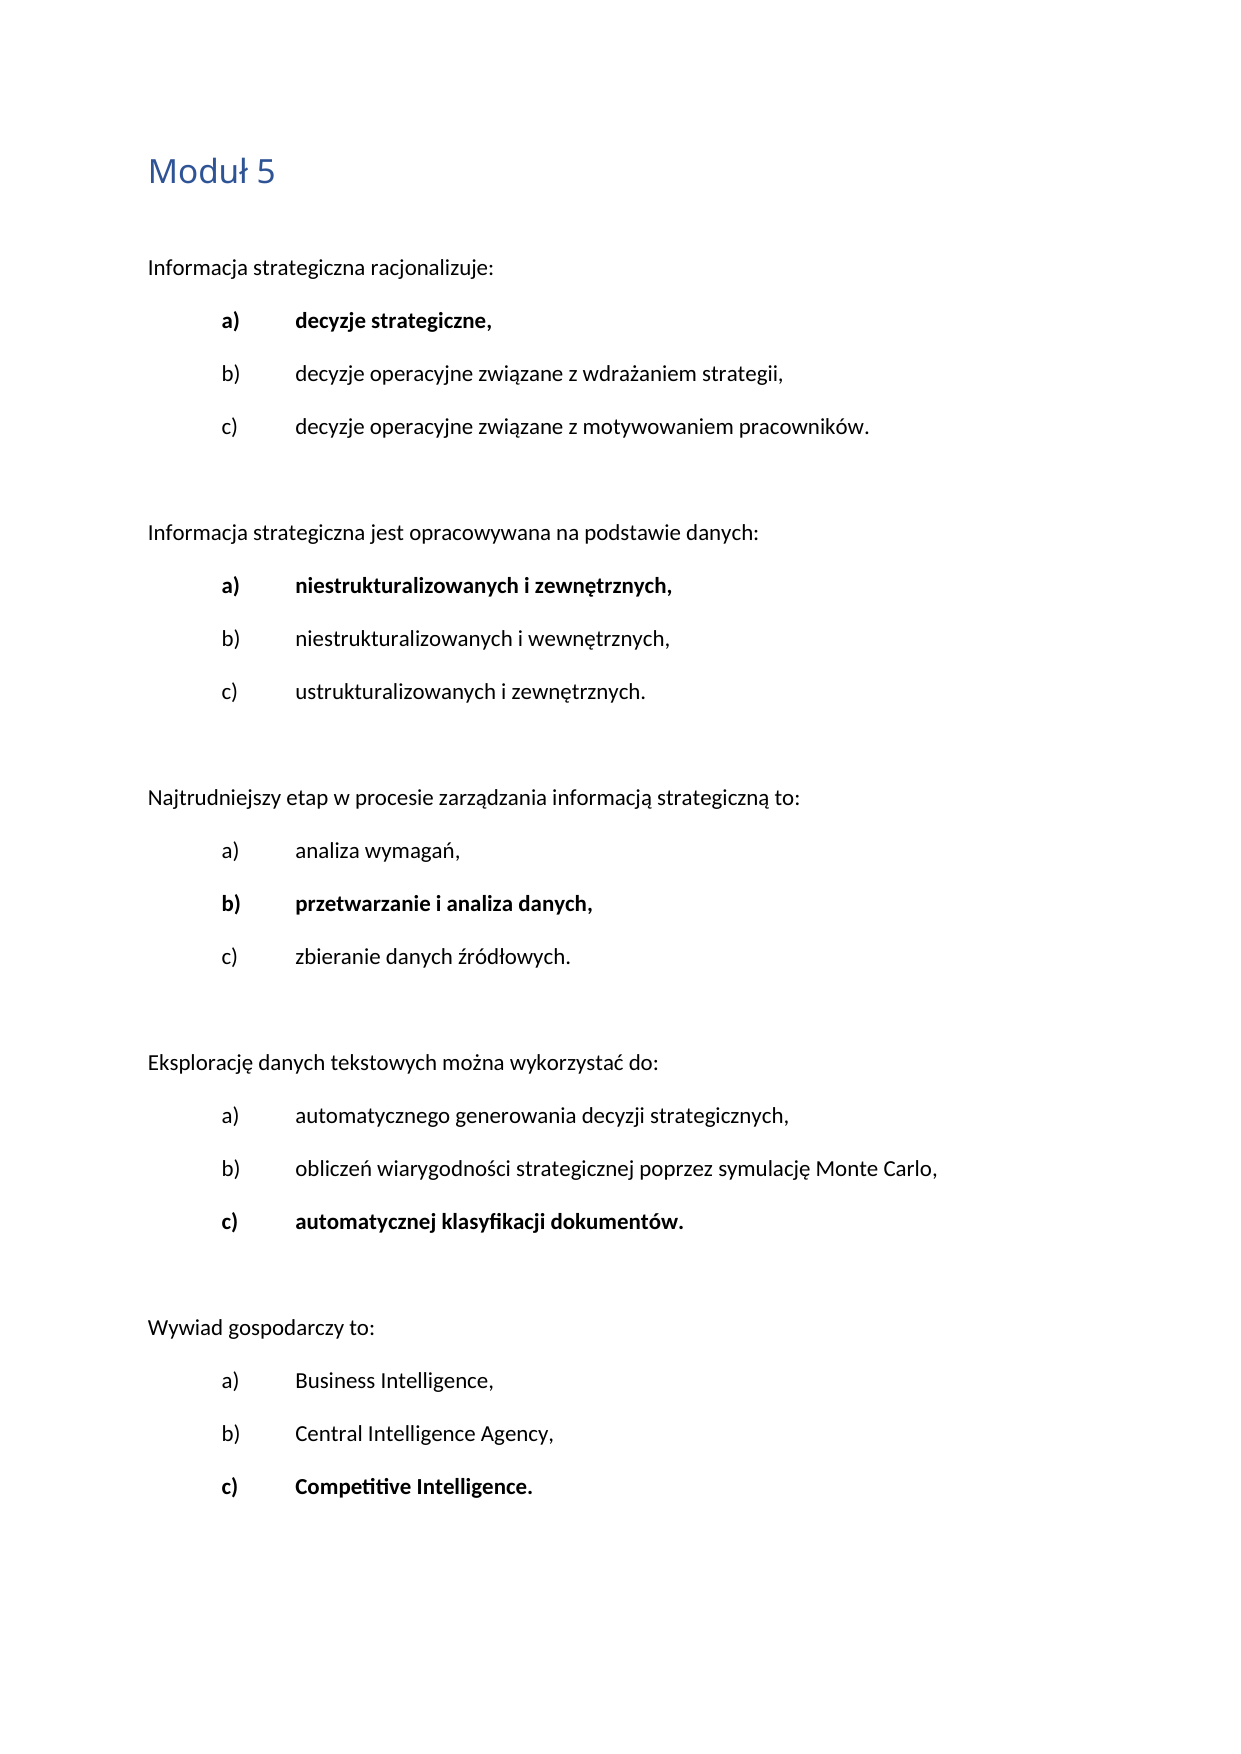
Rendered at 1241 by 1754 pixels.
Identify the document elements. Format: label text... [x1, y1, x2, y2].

text a) niestrukturalizowanych i zewnętrznych, [148, 571, 1093, 599]
text Eksplorację danych tekstowych można wykorzystać do: [148, 1048, 1093, 1076]
text a) analiza wymagań, [148, 836, 1093, 864]
text a) automatycznego generowania decyzji strategicznych, [148, 1101, 1093, 1129]
text c) zbieranie danych źródłowych. [148, 942, 1093, 970]
text c) decyzje operacyjne związane z motywowaniem pracowników. [148, 412, 1093, 440]
text Informacja strategiczna racjonalizuje: [148, 253, 1093, 281]
text a) decyzje strategiczne, [148, 306, 1093, 334]
subtitle Moduł 5 [148, 148, 1093, 193]
text b) obliczeń wiarygodności strategicznej poprzez symulację Monte Carlo, [148, 1154, 1093, 1182]
text b) przetwarzanie i analiza danych, [148, 889, 1093, 917]
text Informacja strategiczna jest opracowywana na podstawie danych: [148, 518, 1093, 546]
text c) Competitive Intelligence. [148, 1472, 1093, 1500]
text b) niestrukturalizowanych i wewnętrznych, [148, 624, 1093, 652]
text b) decyzje operacyjne związane z wdrażaniem strategii, [148, 359, 1093, 387]
text Wywiad gospodarczy to: [148, 1313, 1093, 1341]
text a) Business Intelligence, [148, 1366, 1093, 1394]
text Najtrudniejszy etap w procesie zarządzania informacją strategiczną to: [148, 783, 1093, 811]
text c) automatycznej klasyfikacji dokumentów. [148, 1207, 1093, 1235]
text c) ustrukturalizowanych i zewnętrznych. [148, 677, 1093, 705]
text b) Central Intelligence Agency, [148, 1419, 1093, 1447]
